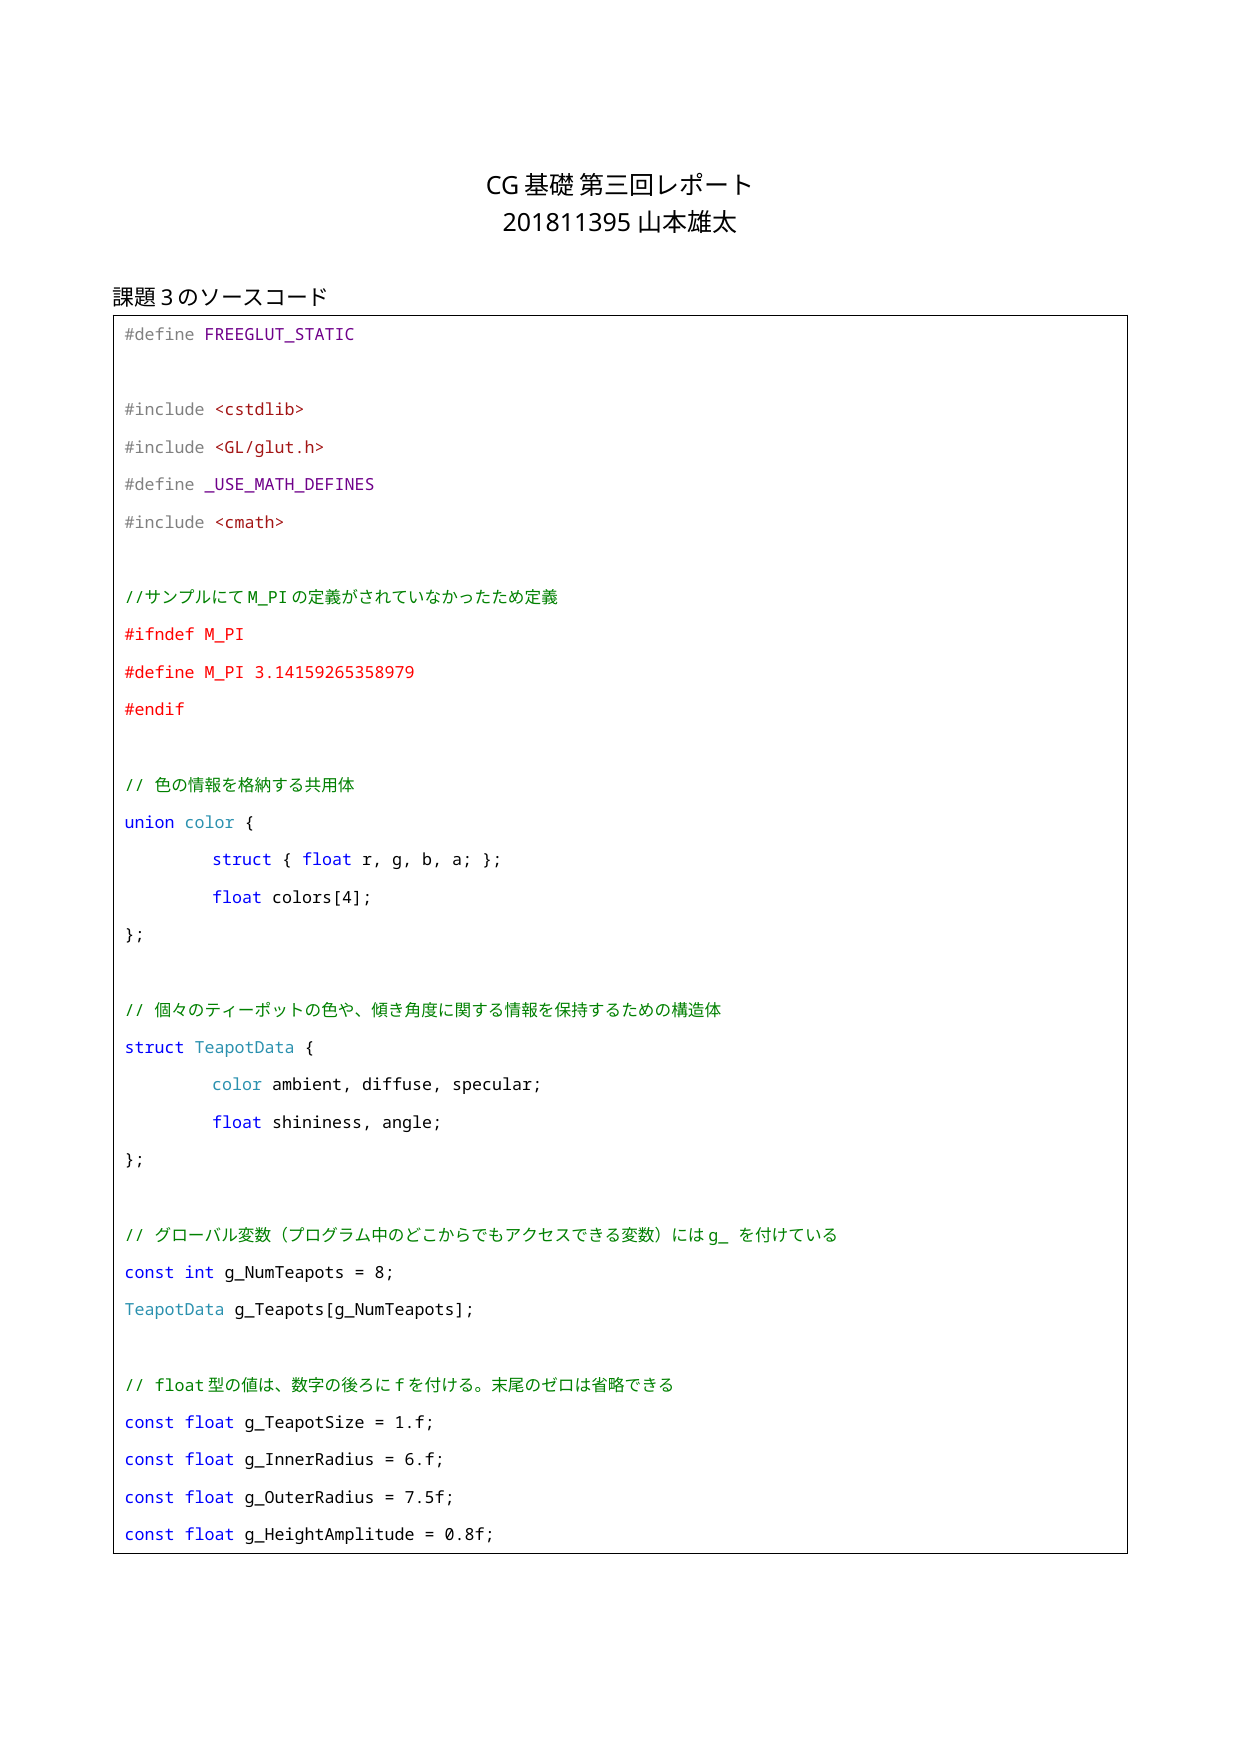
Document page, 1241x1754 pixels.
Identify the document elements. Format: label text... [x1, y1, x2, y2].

text 201811395 山本雄太 [112, 202, 1128, 239]
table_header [114, 316, 1127, 1553]
text CG基礎 第三回レポート [112, 164, 1128, 202]
text 課題3のソースコード [112, 277, 1128, 314]
